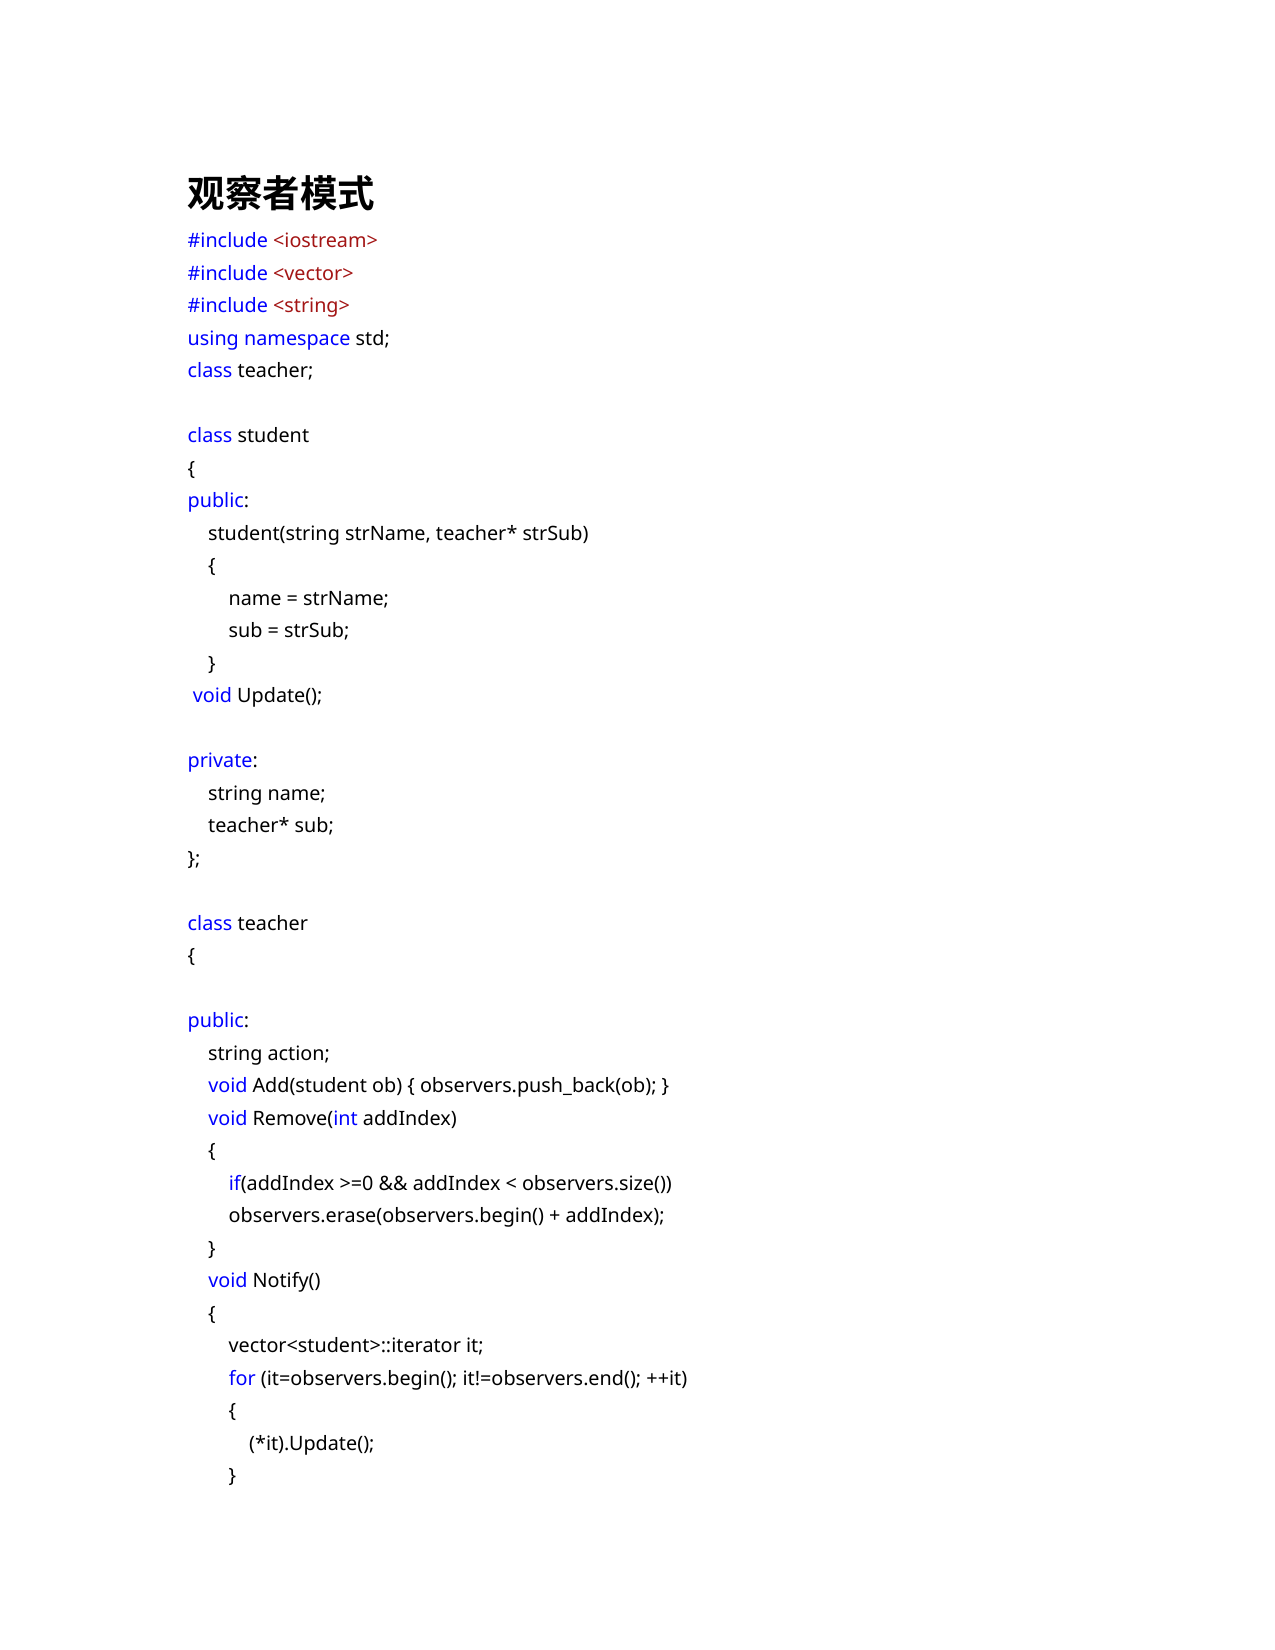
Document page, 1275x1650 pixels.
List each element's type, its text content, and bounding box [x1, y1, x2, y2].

text void Add(student ob) { observers.push_back(ob); } [187, 1069, 1087, 1101]
text public: [187, 484, 1087, 516]
text { [187, 1296, 1087, 1329]
text #include <iostream> [187, 224, 1087, 256]
text class student [187, 419, 1087, 451]
text vector<student>::iterator it; [187, 1329, 1087, 1361]
text 观察者模式 [187, 159, 1087, 224]
text { [187, 939, 1087, 971]
text string action; [187, 1036, 1087, 1069]
text } [187, 1459, 1087, 1491]
text { [187, 549, 1087, 581]
text class teacher; [187, 354, 1087, 386]
text #include <string> [187, 289, 1087, 321]
text public: [187, 1004, 1087, 1036]
text } [187, 1231, 1087, 1264]
text observers.erase(observers.begin() + addIndex); [187, 1199, 1087, 1231]
text teacher* sub; [187, 809, 1087, 841]
text private: [187, 744, 1087, 776]
text name = strName; [187, 581, 1087, 614]
text void Notify() [187, 1264, 1087, 1296]
text sub = strSub; [187, 614, 1087, 646]
text class teacher [187, 906, 1087, 939]
text }; [187, 841, 1087, 874]
text { [187, 451, 1087, 484]
text if(addIndex >=0 && addIndex < observers.size()) [187, 1166, 1087, 1199]
text string name; [187, 776, 1087, 809]
text #include <vector> [187, 256, 1087, 289]
text (*it).Update(); [187, 1426, 1087, 1459]
text for (it=observers.begin(); it!=observers.end(); ++it) [187, 1361, 1087, 1394]
text { [187, 1394, 1087, 1426]
text { [187, 1134, 1087, 1166]
text void Remove(int addIndex) [187, 1101, 1087, 1134]
text } [187, 646, 1087, 679]
text student(string strName, teacher* strSub) [187, 516, 1087, 549]
text void Update(); [187, 679, 1087, 711]
text using namespace std; [187, 321, 1087, 354]
